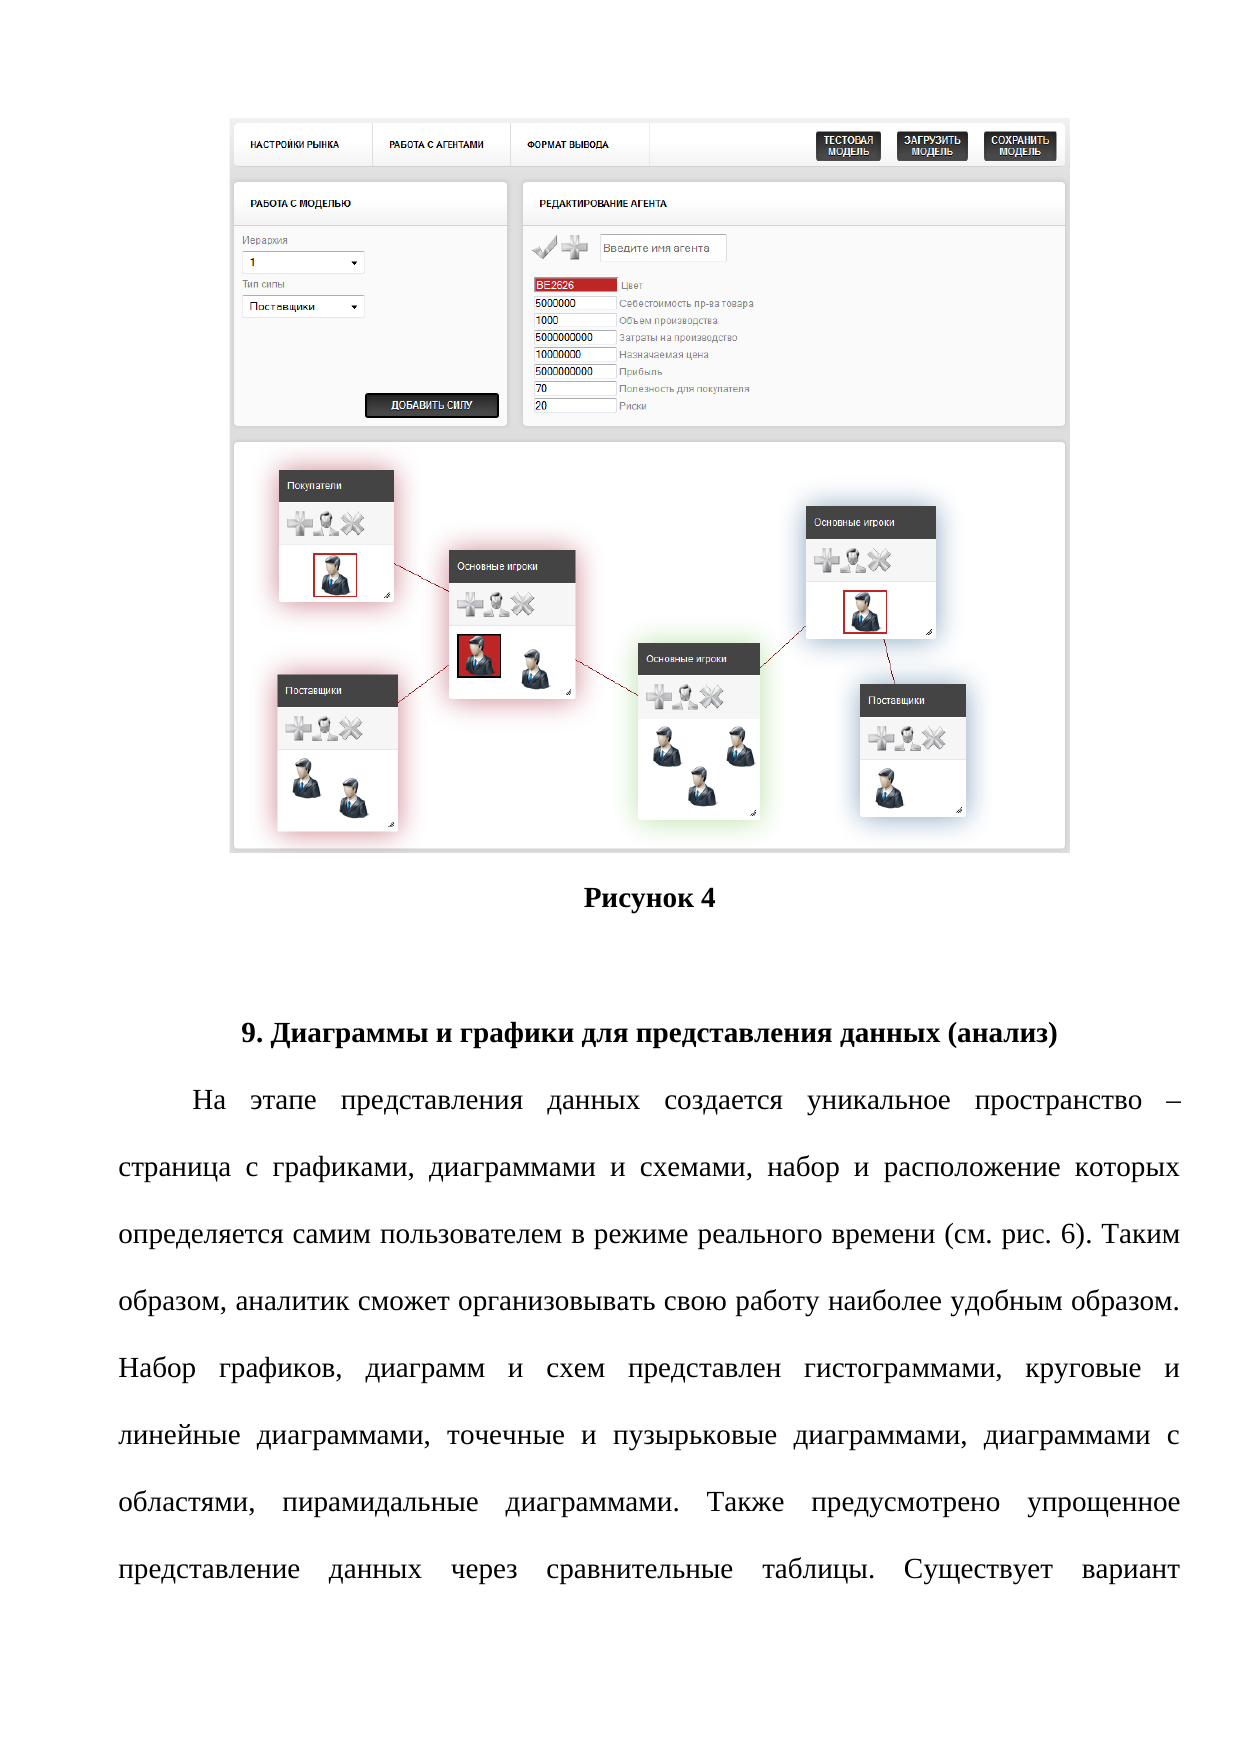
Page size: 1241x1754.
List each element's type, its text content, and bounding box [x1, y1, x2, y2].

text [118, 1082, 1181, 1585]
picture [229, 118, 1070, 853]
text Рисунок 4 [118, 881, 1181, 914]
text 9. Диаграммы и графики для представления данных (анализ) [118, 1015, 1181, 1048]
